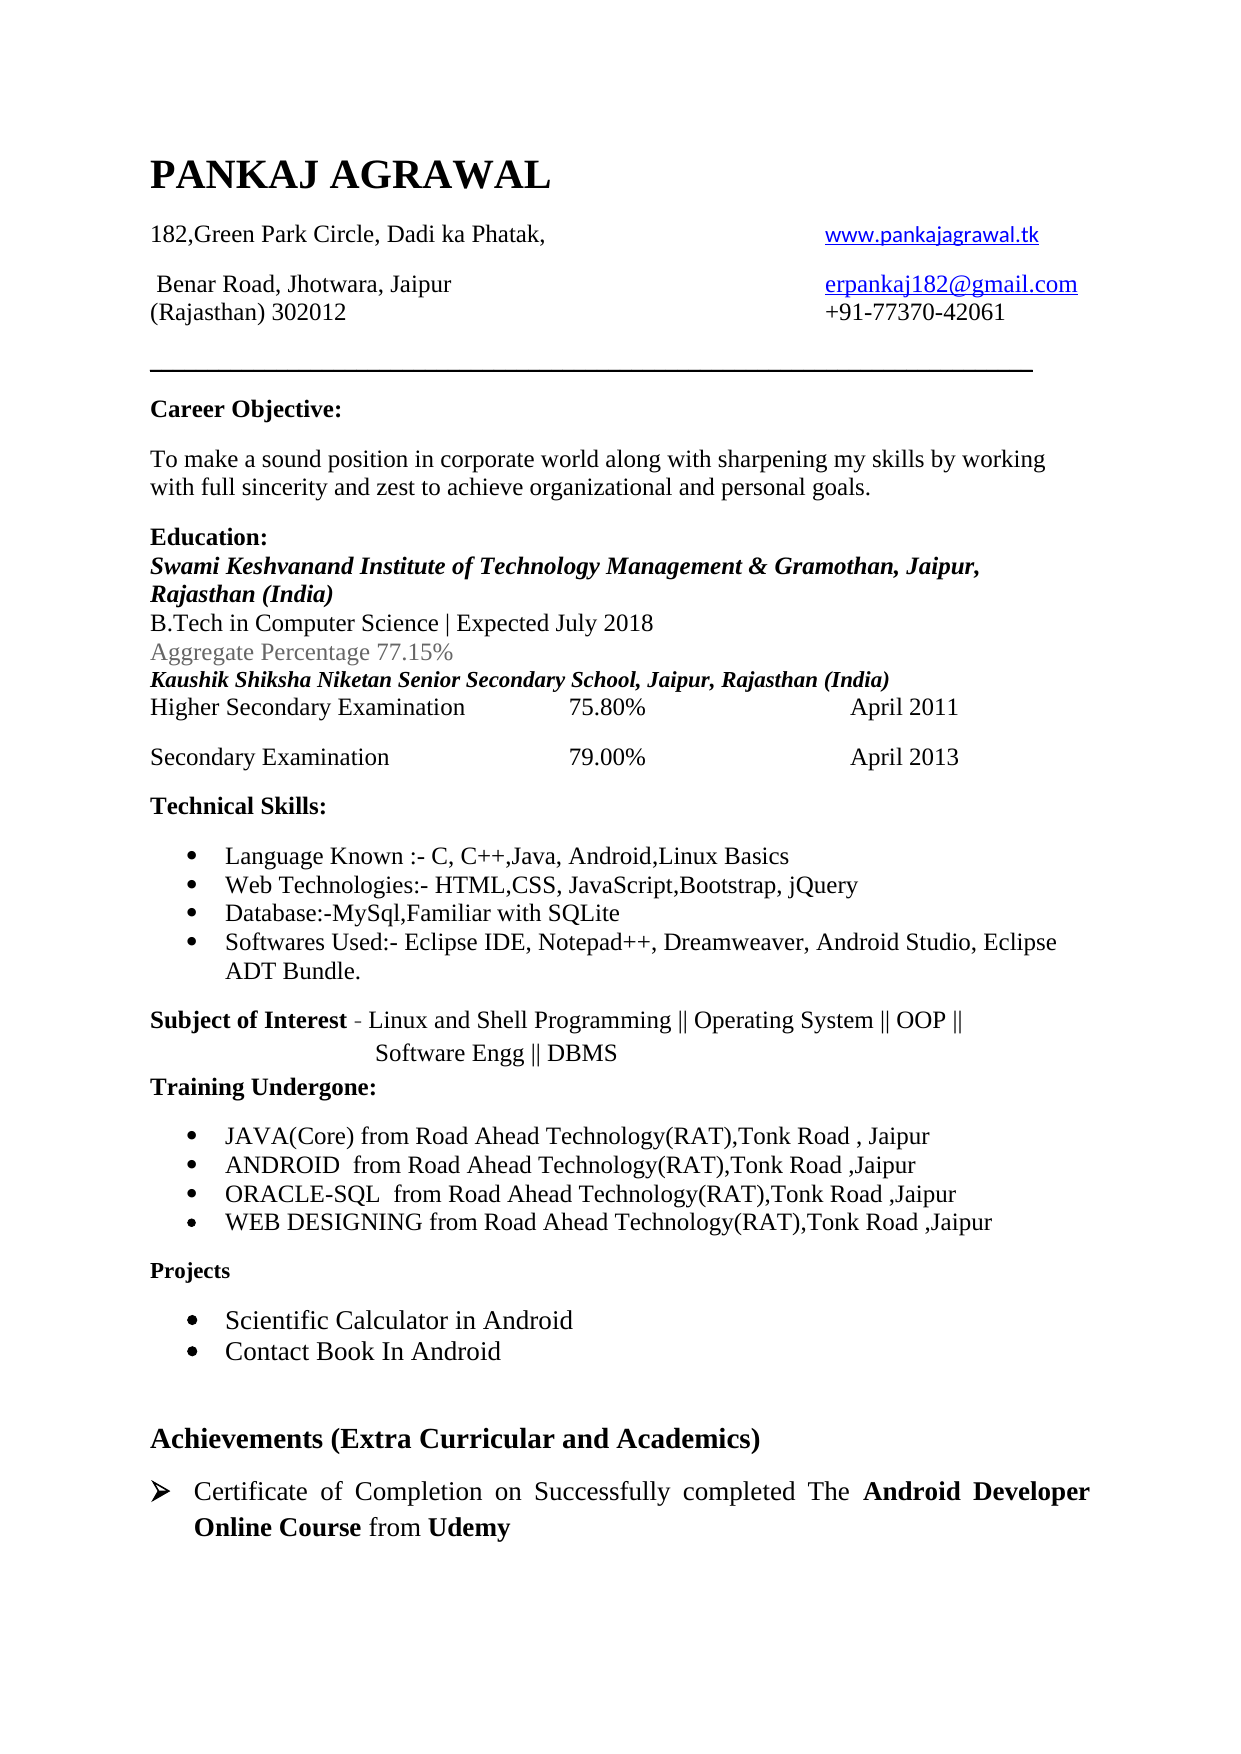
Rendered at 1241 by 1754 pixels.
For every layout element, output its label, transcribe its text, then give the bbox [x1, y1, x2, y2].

text PANKAJ AGRAWAL [150, 150, 1090, 198]
text Benar Road, Jhotwara, Jaipur erpankaj182@gmail.com (Rajasthan) 302012 +91-77370-42061 [150, 269, 1090, 326]
list Certificate of Completion on Successfully completed The Android Developer Online Course from Udemy [150, 1475, 1090, 1542]
list ORACLE-SQL from Road Ahead Technology(RAT),Tonk Road ,Jaipur [187, 1179, 1090, 1207]
list Softwares Used:- Eclipse IDE, Notepad++, Dreamweaver, Android Studio, Eclipse ADT Bundle. [187, 927, 1090, 985]
text _____________________________________________________________________________ [150, 347, 1090, 373]
text Swami Keshvanand Institute of Technology Management & Gramothan, Jaipur, Rajasthan (India) [150, 551, 1090, 608]
text Achievements (Extra Curricular and Academics) [150, 1421, 1090, 1454]
list ANDROID from Road Ahead Technology(RAT),Tonk Road ,Jaipur [187, 1150, 1090, 1179]
text Higher Secondary Examination 75.80% April 2011 [150, 692, 1090, 721]
list Scientific Calculator in Android [187, 1304, 1090, 1335]
list WEB DESIGNING from Road Ahead Technology(RAT),Tonk Road ,Jaipur [187, 1207, 1090, 1236]
text Training Undergone: [150, 1072, 1090, 1100]
text Subject of Interest - Linux and Shell Programming || Operating System || OOP || [150, 1006, 1090, 1034]
text Projects [150, 1257, 1090, 1283]
list Database:-MySql,Familiar with SQLite [187, 898, 1090, 927]
text Technical Skills: [150, 791, 1090, 820]
text Aggregate Percentage 77.15% [150, 637, 1090, 666]
text B.Tech in Computer Science | Expected July 2018 [150, 608, 1090, 637]
text 182,Green Park Circle, Dadi ka Phatak, www.pankajagrawal.tk [150, 219, 1090, 248]
list JAVA(Core) from Road Ahead Technology(RAT),Tonk Road , Jaipur [187, 1121, 1090, 1150]
text Software Engg || DBMS [150, 1038, 1090, 1067]
text Education: [150, 522, 1090, 551]
text Secondary Examination 79.00% April 2013 [150, 742, 1090, 771]
text To make a sound position in corporate world along with sharpening my skills by working with full sincerity and zest to achieve organizational and personal goals. [150, 444, 1090, 501]
text Career Objective: [150, 394, 1090, 423]
list Language Known :- C, C++,Java, Android,Linux Basics [187, 841, 1090, 870]
list Contact Book In Android [187, 1335, 1090, 1367]
list Web Technologies:- HTML,CSS, JavaScript,Bootstrap, jQuery [187, 870, 1090, 898]
text Kaushik Shiksha Niketan Senior Secondary School, Jaipur, Rajasthan (India) [150, 666, 1090, 692]
